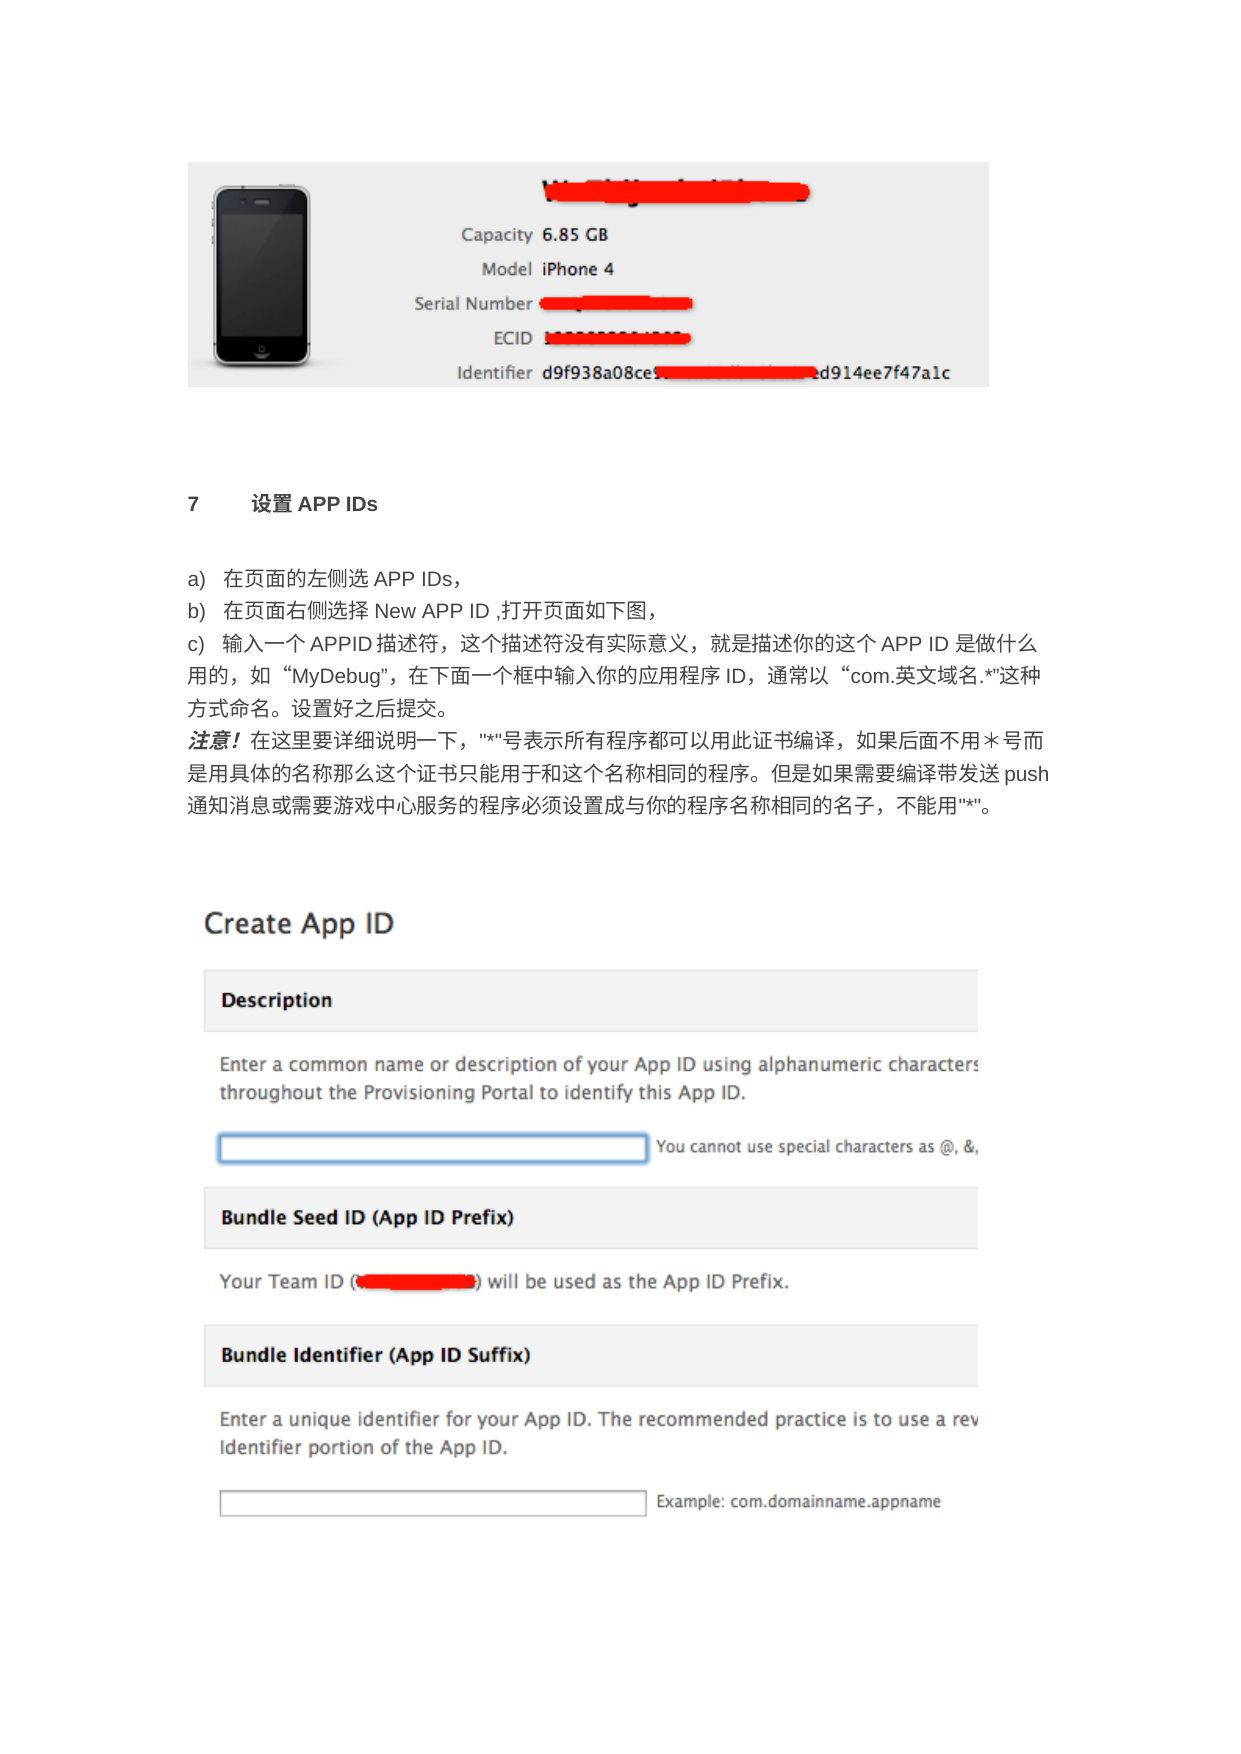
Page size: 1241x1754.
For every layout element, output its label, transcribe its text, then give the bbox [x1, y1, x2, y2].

text 注意！在这里要详细说明一下，"*"号表示所有程序都可以用此证书编译，如果后面不用＊号而是用具体的名称那么这个证书只能用于和这个名称相同的程序。但是如果需要编译带发送push通知消息或需要游戏中心服务的程序必须设置成与你的程序名称相同的名子，不能用"*"。 [187, 723, 1053, 821]
subtitle 7 设置APP IDs [187, 486, 1053, 518]
text c) 输入一个APPID描述符，这个描述符没有实际意义，就是描述你的这个APP ID 是做什么用的，如“MyDebug”，在下面一个框中输入你的应用程序ID，通常以“com.英文域名.*”这种方式命名。设置好之后提交。 [187, 626, 1053, 723]
text a) 在页面的左侧选APP IDs， [187, 561, 1053, 593]
picture [187, 162, 990, 387]
picture [187, 901, 979, 1542]
text b) 在页面右侧选择 New APP ID ,打开页面如下图， [187, 593, 1053, 626]
